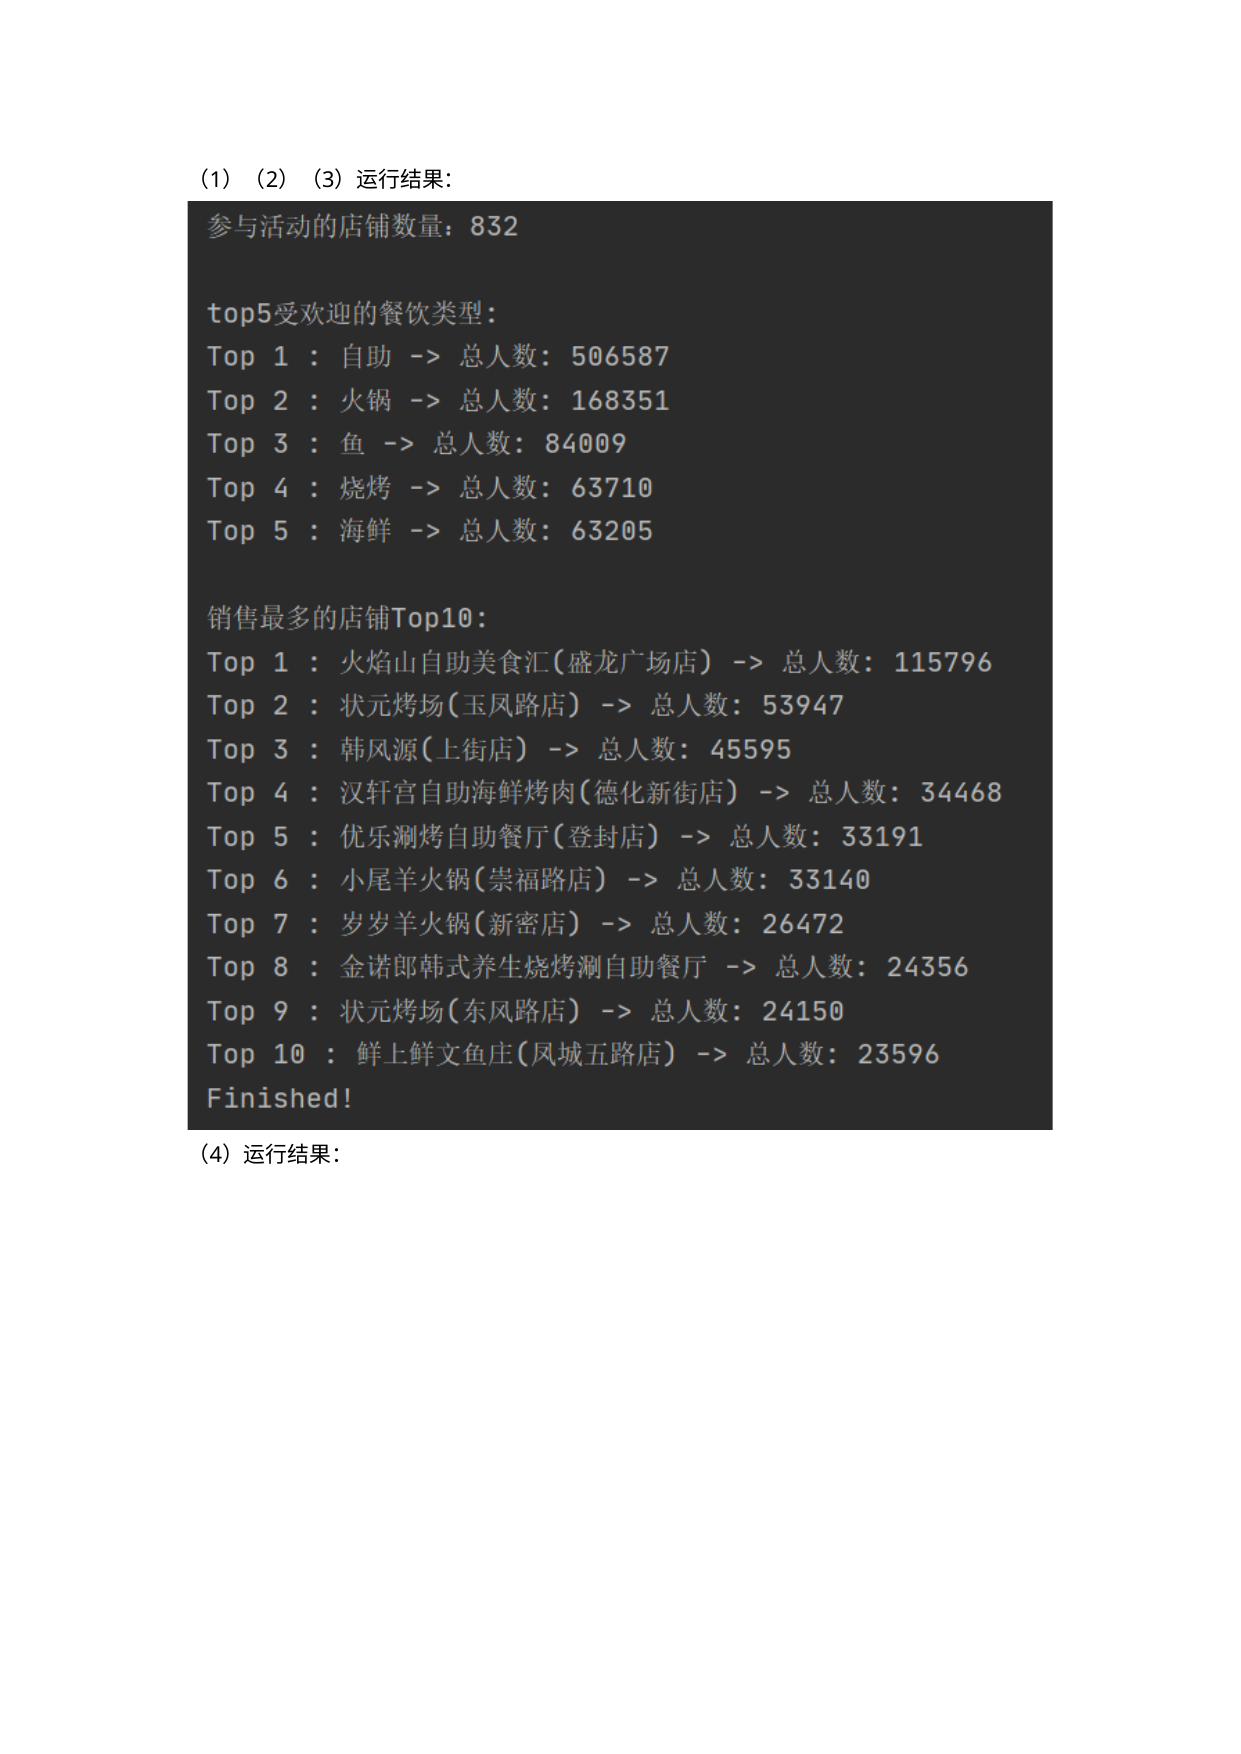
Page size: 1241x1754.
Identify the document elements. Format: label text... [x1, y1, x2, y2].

picture [187, 201, 1053, 1130]
text （1）（2）（3）运行结果： [187, 162, 1053, 194]
text （4）运行结果： [187, 1137, 1053, 1169]
